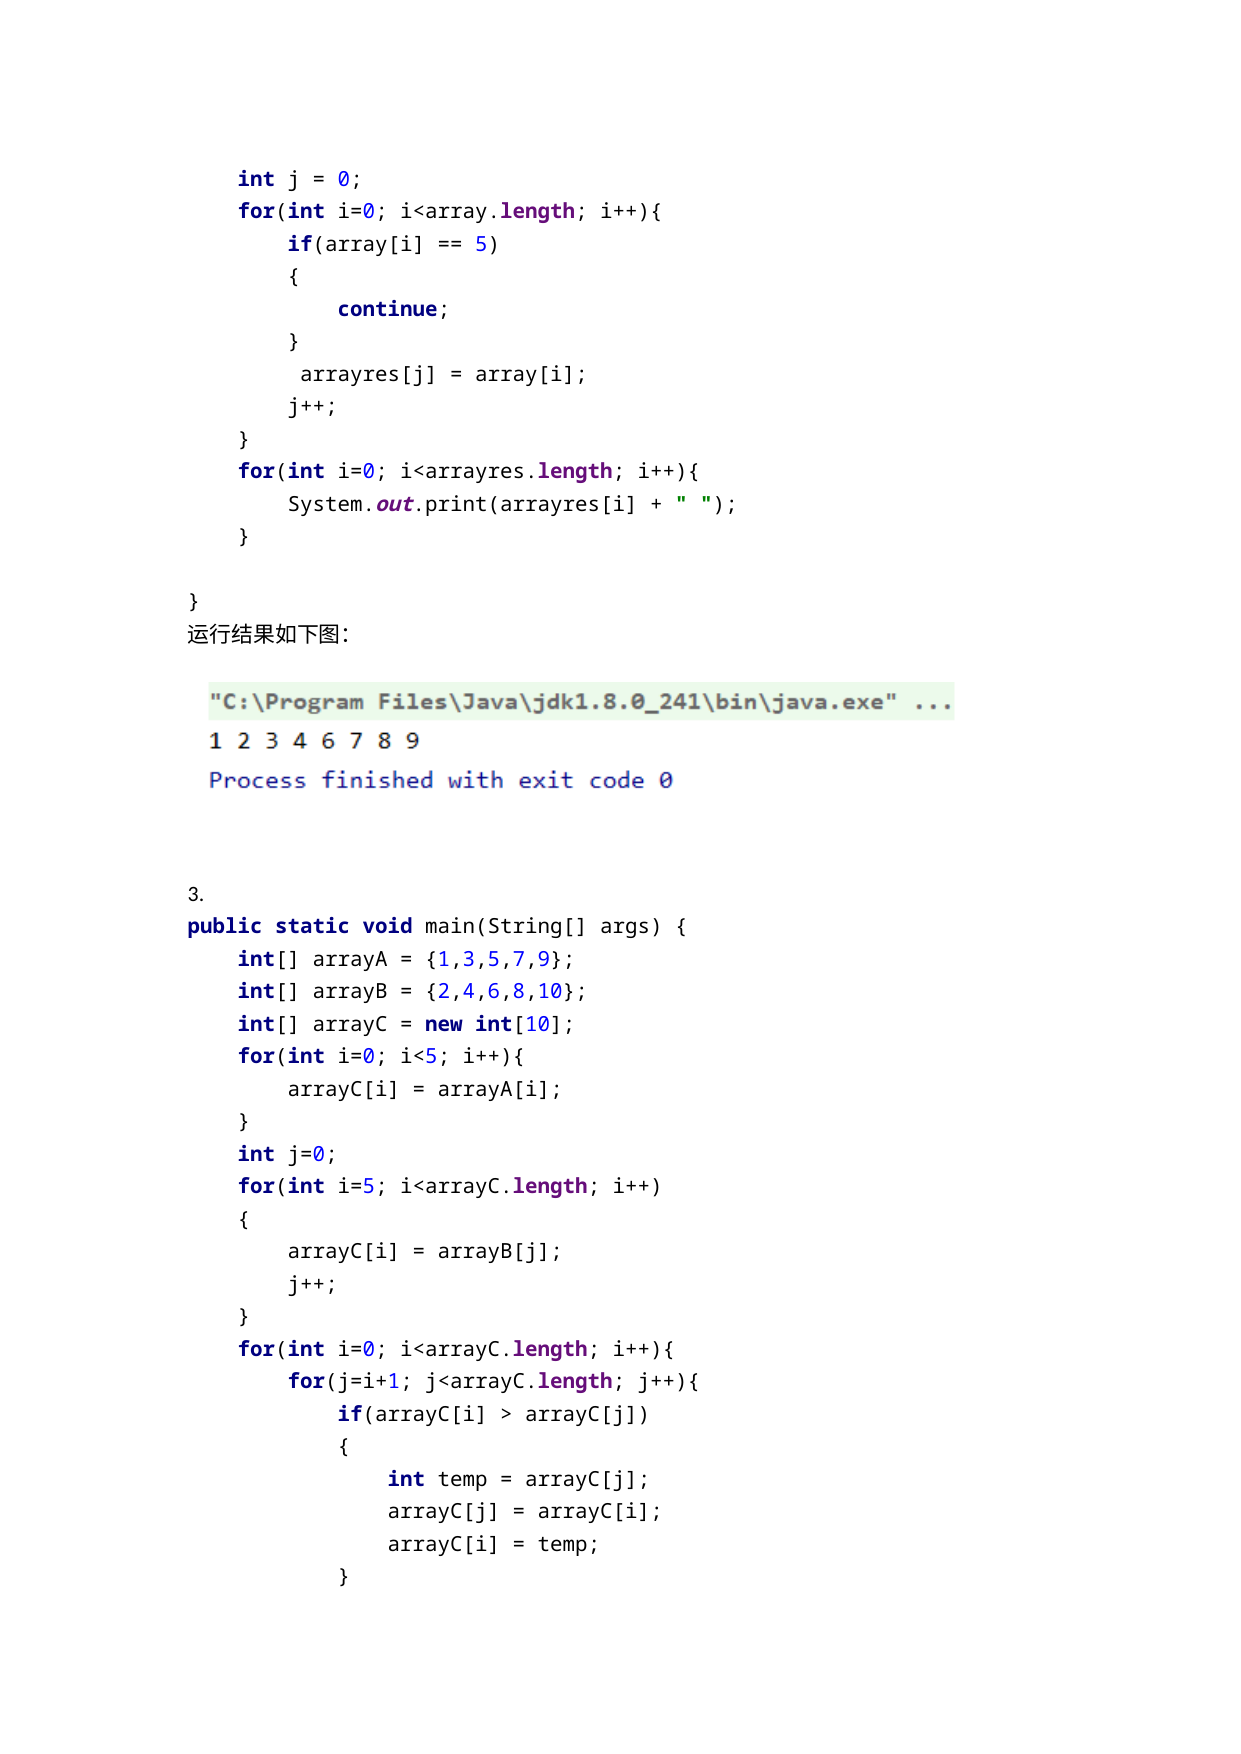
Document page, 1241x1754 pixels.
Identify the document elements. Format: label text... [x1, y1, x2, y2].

text 运行结果如下图： [187, 617, 1053, 649]
text 3. [187, 877, 1053, 909]
picture [187, 682, 1011, 837]
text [187, 909, 1053, 1592]
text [187, 162, 1053, 617]
